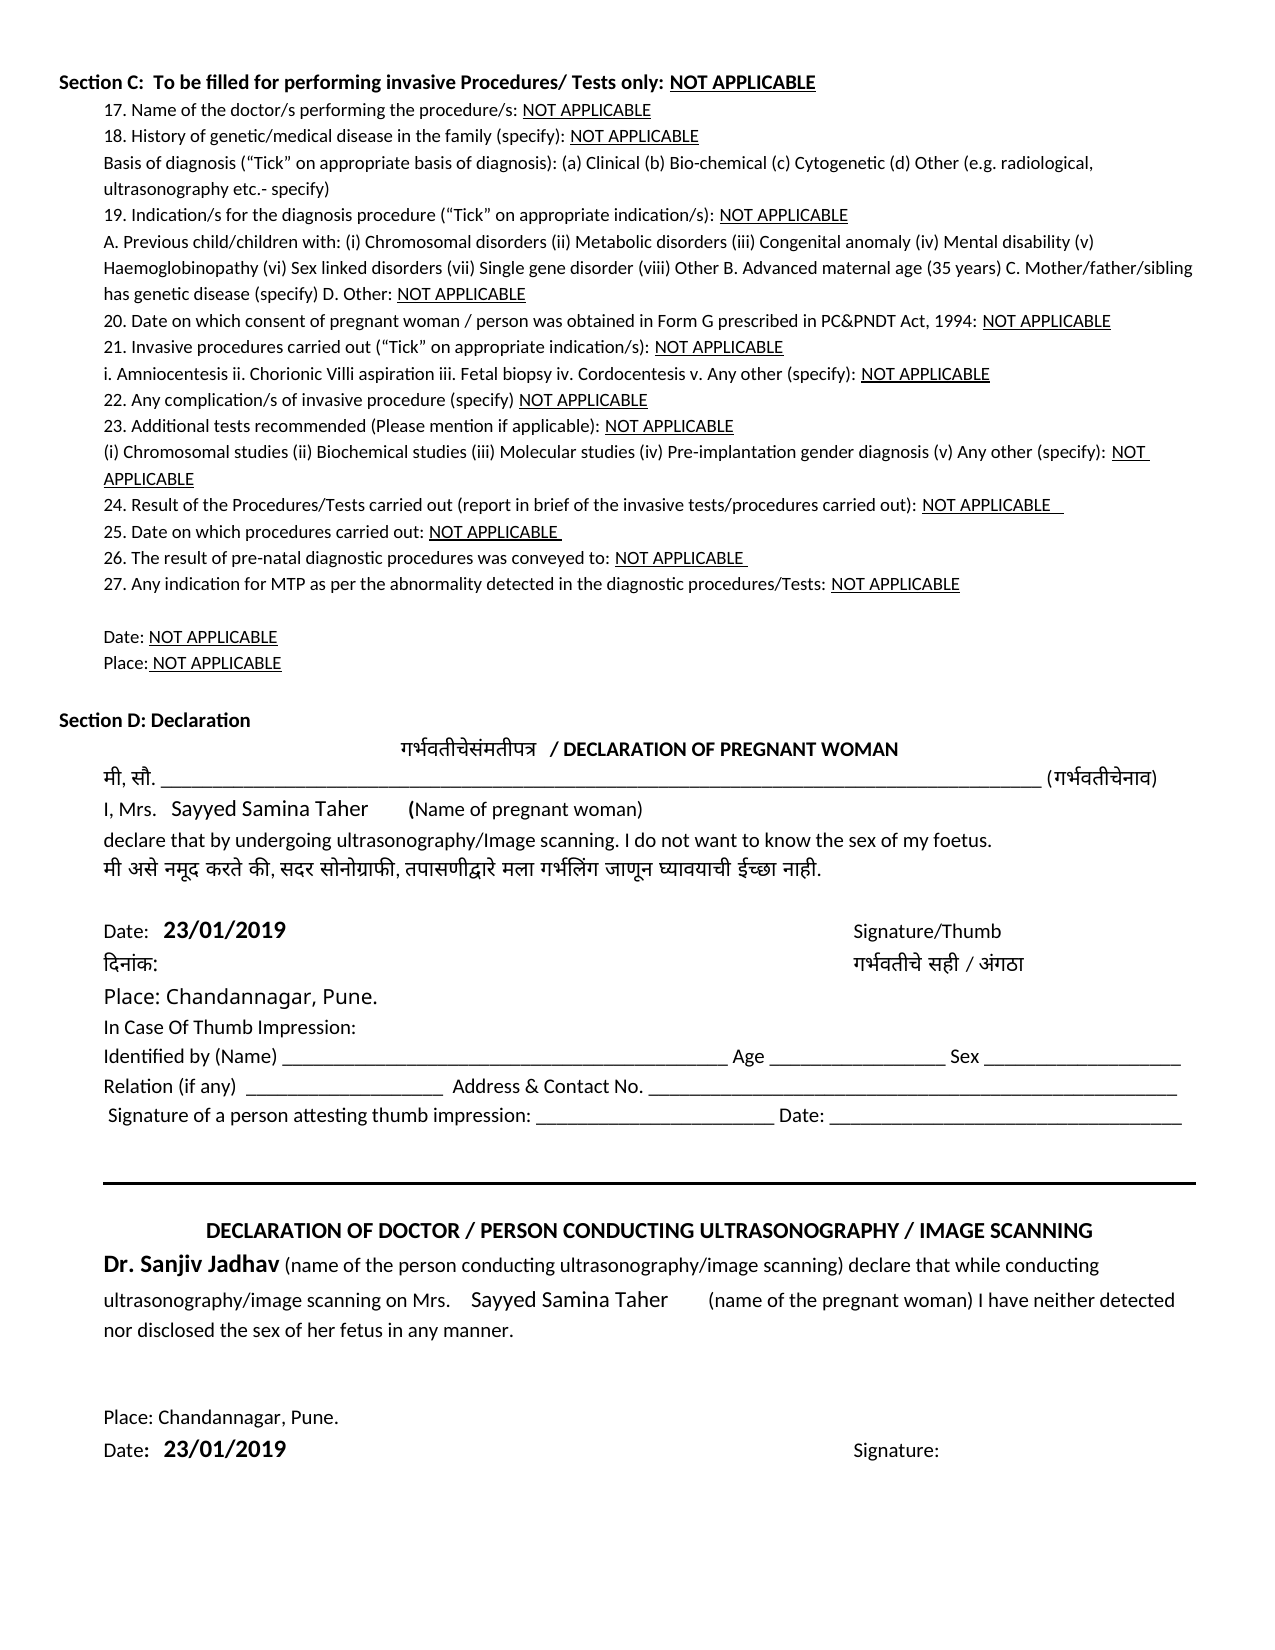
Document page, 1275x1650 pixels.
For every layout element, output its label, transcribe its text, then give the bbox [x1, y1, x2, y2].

text Identified by (Name) ___________________________________________ Age _________________ Sex ___________________ [103, 1044, 1196, 1069]
text Signature of a person attesting thumb impression: _______________________ Date: __________________________________ [103, 1102, 1196, 1182]
text A. Previous child/children with: (i) Chromosomal disorders (ii) Metabolic disorders (iii) Congenital anomaly (iv) Mental disability (v) Haemoglobinopathy (vi) Sex linked disorders (vii) Single gene disorder (viii) Other B. Advanced maternal age (35 years) C. Mother/father/sibling has genetic disease (specify) D. Other: NOT APPLICABLE [103, 230, 1196, 306]
text मी असे नमूद करते की, सदर सोनोग्राफी, तपासणीद्वारे मला गर्भलिंग जाणून घ्यावयाची ईच्छा नाही. [103, 856, 1196, 881]
text 25. Date on which procedures carried out: NOT APPLICABLE [103, 520, 1196, 543]
text 26. The result of pre-natal diagnostic procedures was conveyed to: NOT APPLICABLE [103, 546, 1196, 569]
text i. Amniocentesis ii. Chorionic Villi aspiration iii. Fetal biopsy iv. Cordocentesis v. Any other (specify): NOT APPLICABLE [103, 362, 1196, 384]
text 20. Date on which consent of pregnant woman / person was obtained in Form G prescribed in PC&PNDT Act, 1994: NOT APPLICABLE [103, 309, 1196, 332]
text 22. Any complication/s of invasive procedure (specify) NOT APPLICABLE [103, 388, 1196, 411]
text दिनांक: गर्भवतीचे सही / अंगठा [103, 949, 1196, 978]
text Place: Chandannagar, Pune. [103, 1404, 1196, 1430]
text 21. Invasive procedures carried out (“Tick” on appropriate indication/s): NOT APPLICABLE [103, 335, 1196, 358]
text 18. History of genetic/medical disease in the family (specify): NOT APPLICABLE [103, 124, 1196, 147]
text 24. Result of the Procedures/Tests carried out (report in brief of the invasive tests/procedures carried out): NOT APPLICABLE [103, 493, 1196, 516]
text 19. Indication/s for the diagnosis procedure (“Tick” on appropriate indication/s): NOT APPLICABLE [103, 203, 1196, 226]
text Date: Signature/Thumb [103, 914, 1196, 945]
text मी, सौ. _____________________________________________________________________________________ (गर्भवतीचेनाव) [103, 765, 1196, 791]
text (i) Chromosomal studies (ii) Biochemical studies (iii) Molecular studies (iv) Pre-implantation gender diagnosis (v) Any other (specify): NOT APPLICABLE [103, 441, 1196, 490]
text Date: Signature: [103, 1434, 1196, 1464]
text I, Mrs. (Name of pregnant woman) [103, 794, 1196, 823]
text Dr. Sanjiv Jadhav (name of the person conducting ultrasonography/image scanning) declare that while conducting ultrasonography/image scanning on Mrs. (name of the pregnant woman) I have neither detected nor disclosed the sex of her fetus in any manner. [103, 1248, 1196, 1343]
text Relation (if any) ___________________ Address & Contact No. ___________________________________________________ [103, 1073, 1196, 1098]
text Basis of diagnosis (“Tick” on appropriate basis of diagnosis): (a) Clinical (b) Bio-chemical (c) Cytogenetic (d) Other (e.g. radiological, ultrasonography etc.- specify) [103, 151, 1196, 200]
text DECLARATION OF DOCTOR / PERSON CONDUCTING ULTRASONOGRAPHY / IMAGE SCANNING [103, 1216, 1196, 1244]
text Place: NOT APPLICABLE [103, 652, 1196, 674]
text declare that by undergoing ultrasonography/Image scanning. I do not want to know the sex of my foetus. [103, 827, 1196, 852]
text Date: NOT APPLICABLE [103, 625, 1196, 648]
text गर्भवतीचेसंमतीपत्र / DECLARATION OF PREGNANT WOMAN [103, 736, 1196, 762]
text 17. Name of the doctor/s performing the procedure/s: NOT APPLICABLE [103, 98, 1196, 121]
text Place: Chandannagar, Pune. [103, 982, 1196, 1010]
text In Case Of Thumb Impression: [103, 1014, 1196, 1040]
text Section C: To be filled for performing invasive Procedures/ Tests only: NOT APPLICABLE [0, 69, 1275, 94]
text 23. Additional tests recommended (Please mention if applicable): NOT APPLICABLE [103, 414, 1196, 437]
text Section D: Declaration [59, 707, 1196, 732]
text 27. Any indication for MTP as per the abnormality detected in the diagnostic procedures/Tests: NOT APPLICABLE [103, 572, 1196, 595]
